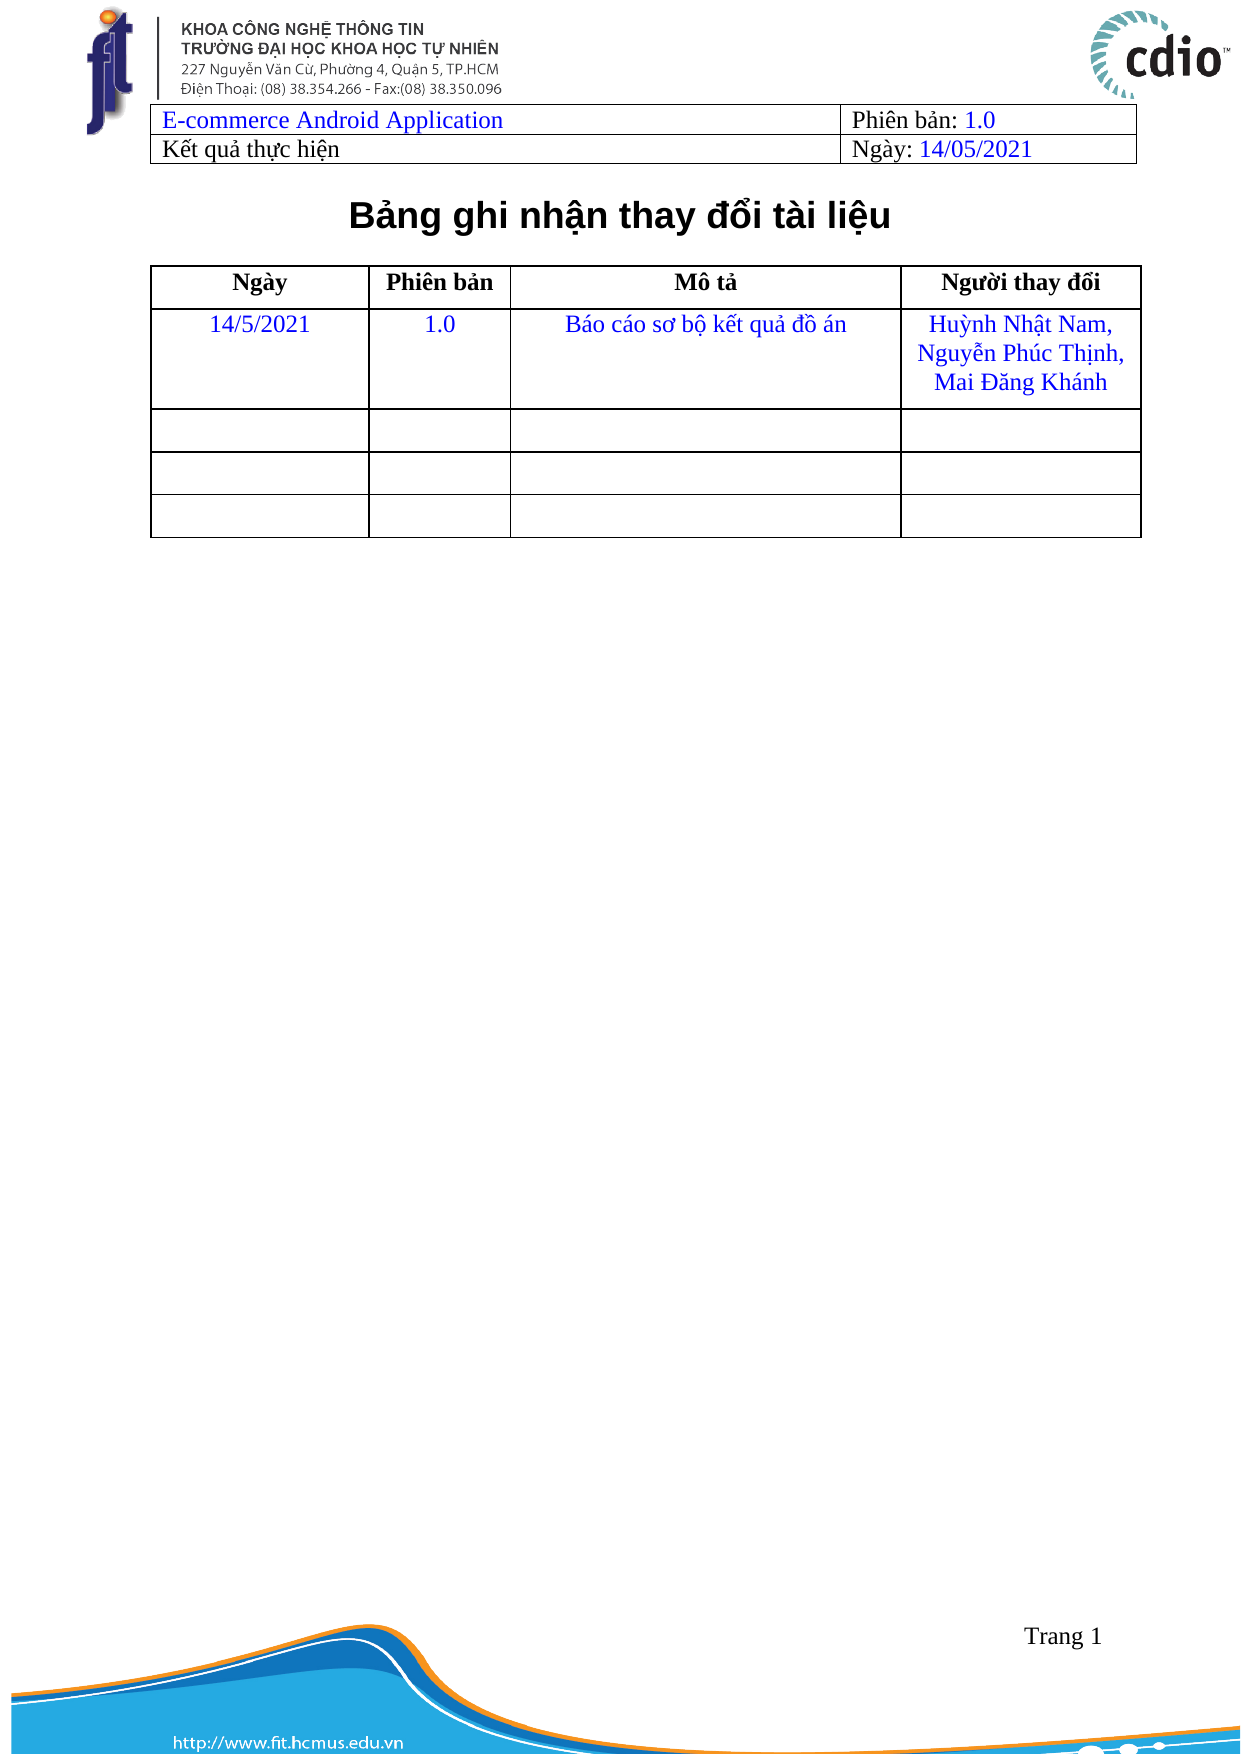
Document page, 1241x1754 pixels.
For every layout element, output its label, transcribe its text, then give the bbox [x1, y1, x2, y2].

table_cell 1.0 [370, 310, 510, 408]
table_cell [152, 453, 368, 494]
table_header Phiên bản [370, 267, 510, 308]
picture [11, 1621, 1241, 1754]
table_cell [511, 453, 900, 494]
table_cell [511, 410, 900, 451]
table_cell [370, 453, 510, 494]
table_cell [902, 495, 1140, 537]
table_header Người thay đổi [902, 267, 1140, 308]
picture [151, 105, 840, 134]
table_cell [902, 410, 1140, 451]
table_header Mô tả [511, 267, 900, 308]
table_header Ngày [152, 267, 368, 308]
text Bảng ghi nhận thay đổi tài liệu [150, 193, 1090, 236]
table_cell [152, 495, 368, 537]
table_cell [370, 495, 510, 537]
table_cell [511, 495, 900, 537]
table_cell Huỳnh Nhật Nam, Nguyễn Phúc Thịnh, Mai Đăng Khánh [902, 310, 1140, 408]
table_cell 14/5/2021 [152, 310, 368, 408]
picture [151, 135, 840, 159]
table_cell [152, 410, 368, 451]
picture [841, 135, 1136, 159]
table_cell [370, 410, 510, 451]
picture [841, 105, 1136, 134]
table_cell Báo cáo sơ bộ kết quả đồ án [511, 310, 900, 408]
table_cell [902, 453, 1140, 494]
picture [63, 0, 1241, 159]
